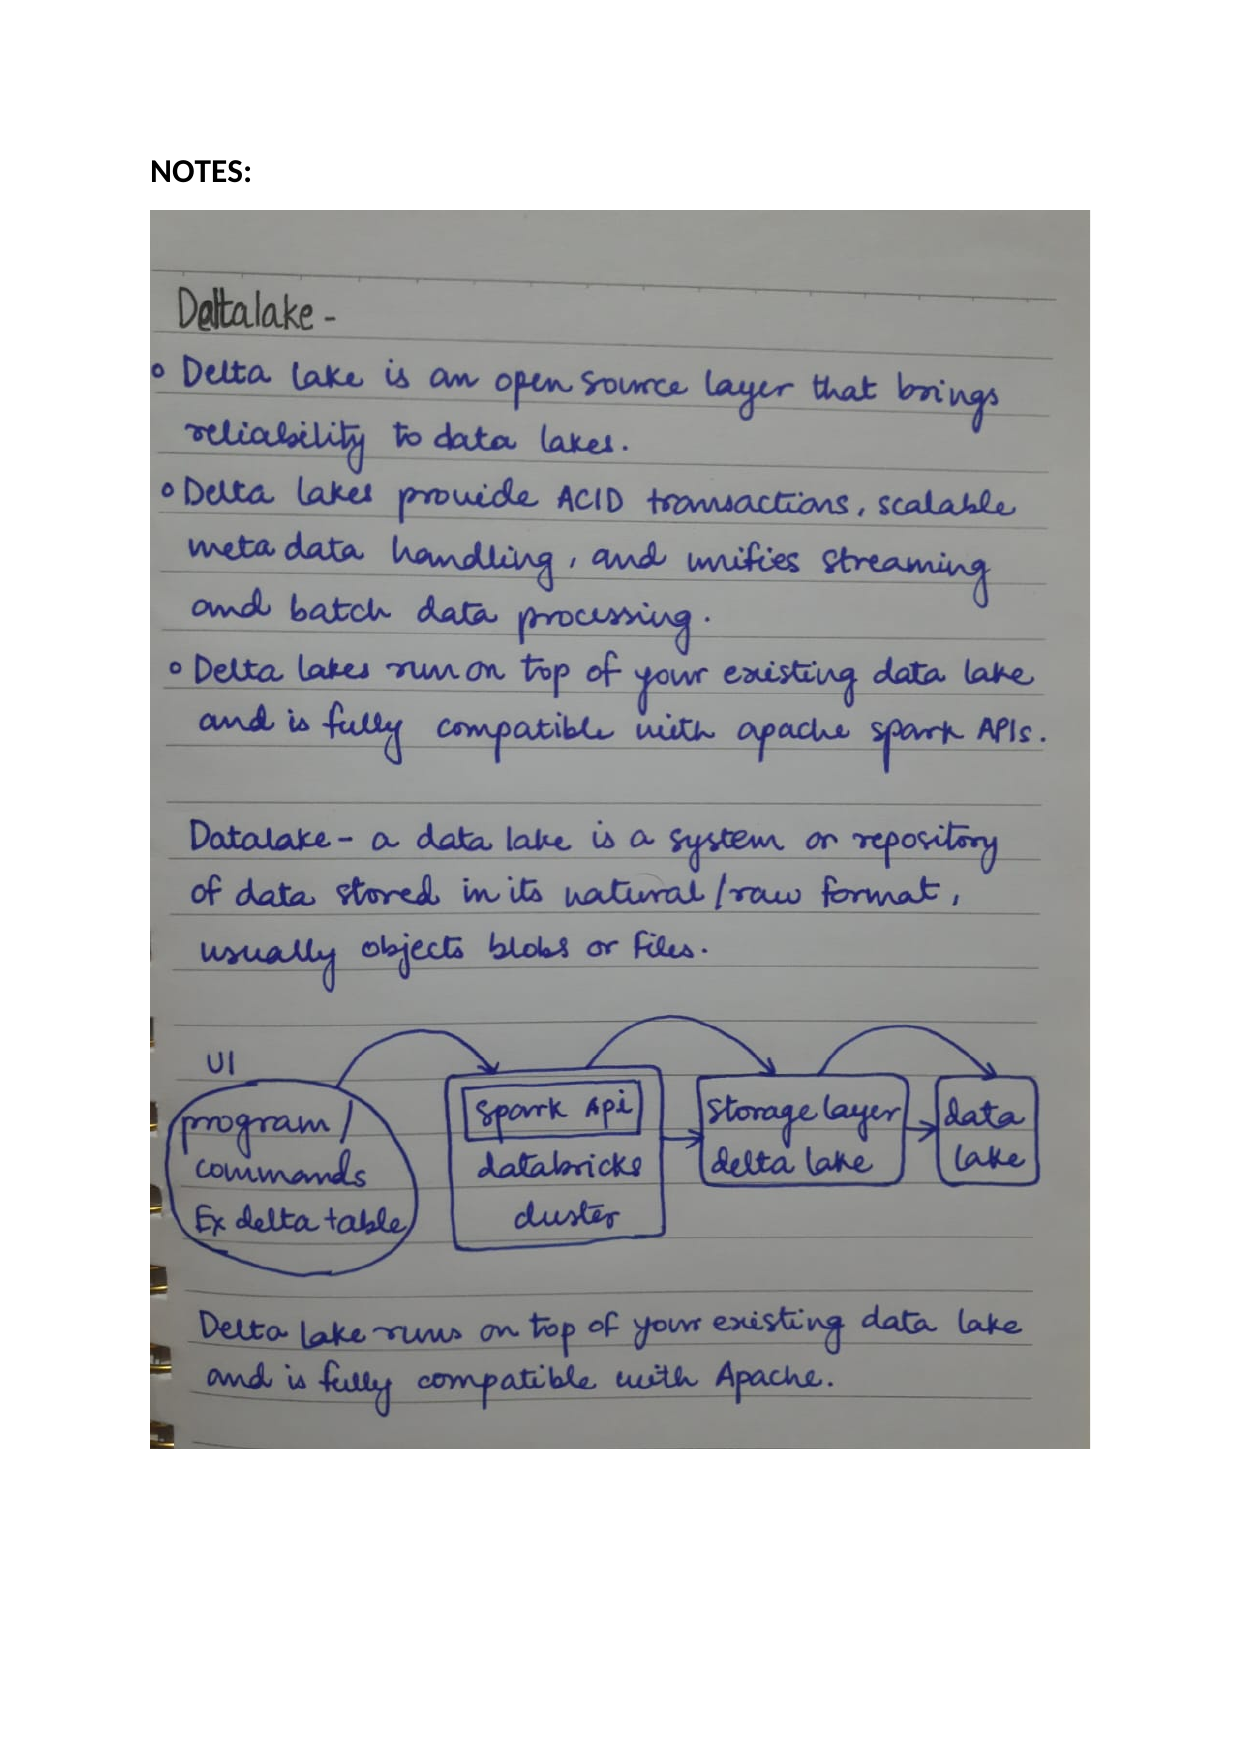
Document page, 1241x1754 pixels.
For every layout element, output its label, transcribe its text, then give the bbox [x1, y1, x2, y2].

picture [150, 210, 1091, 1449]
text NOTES: [150, 150, 1090, 191]
